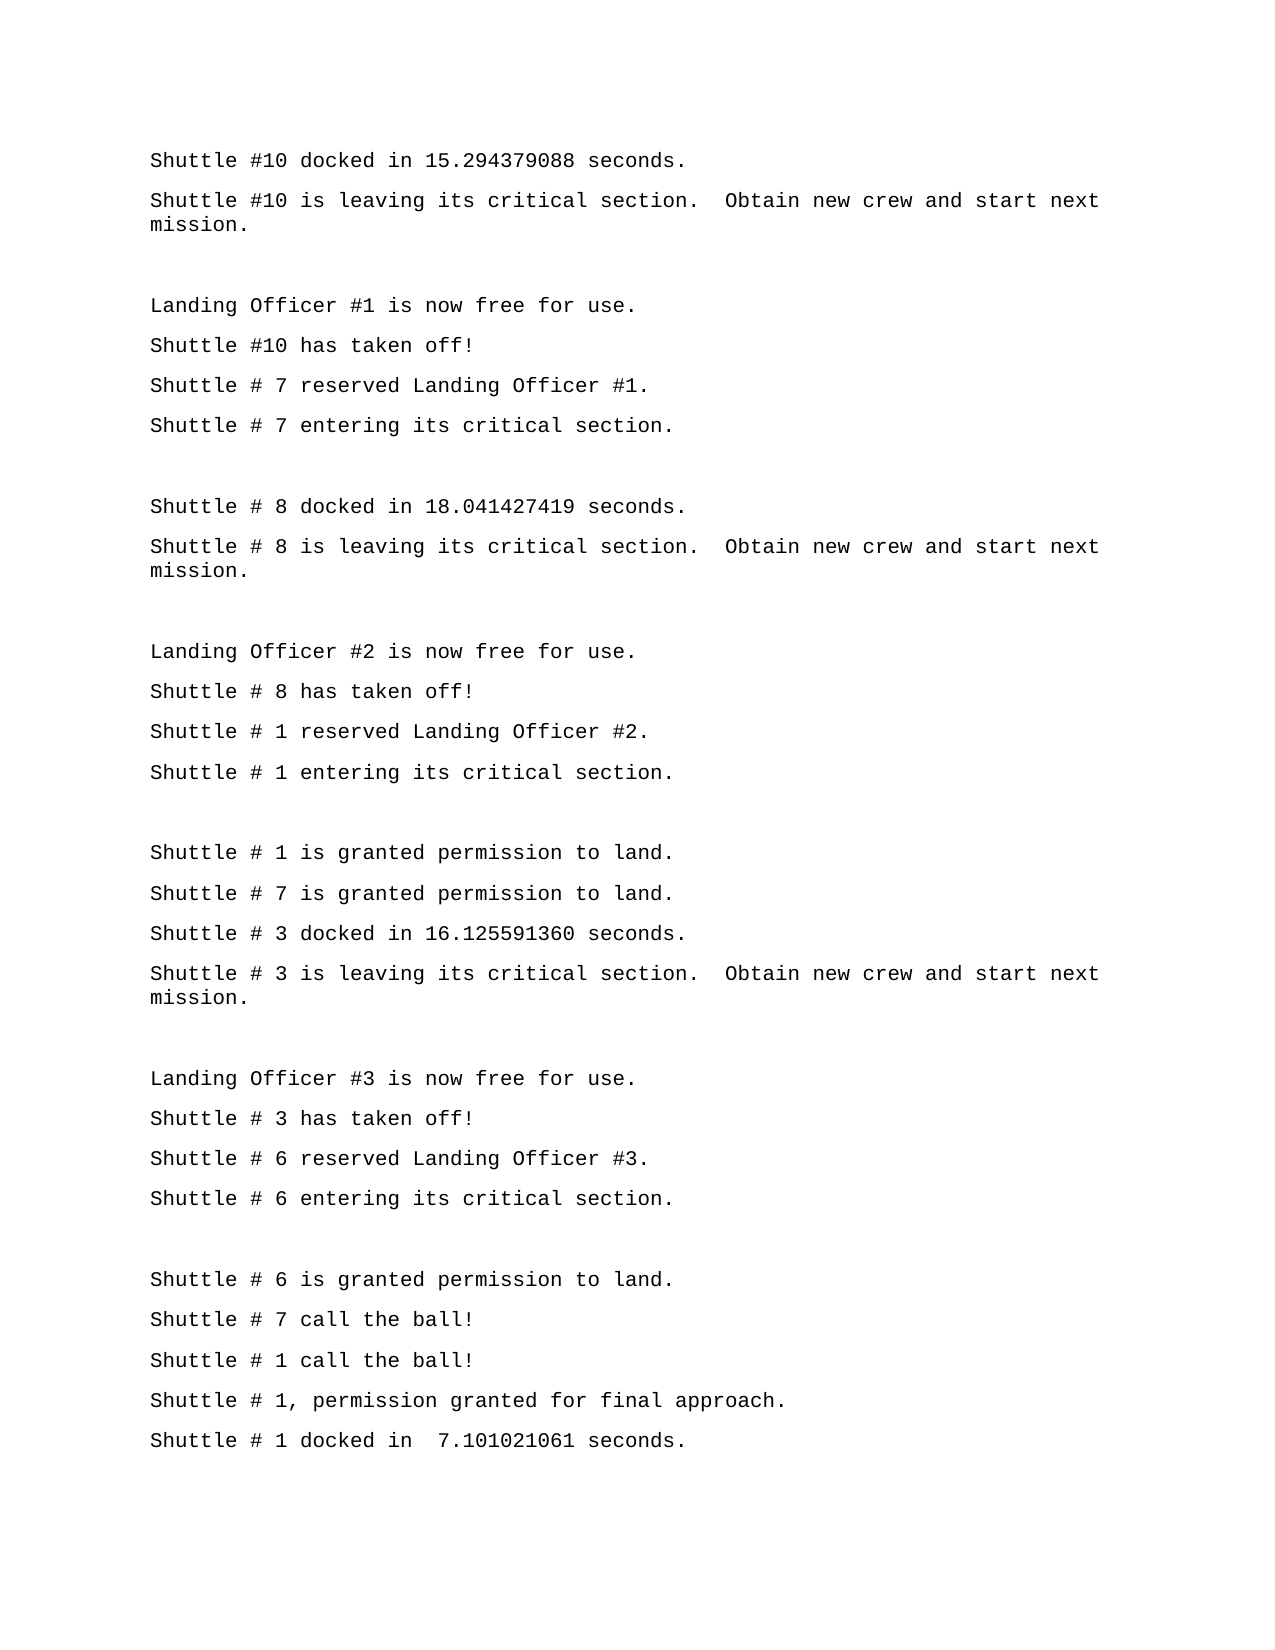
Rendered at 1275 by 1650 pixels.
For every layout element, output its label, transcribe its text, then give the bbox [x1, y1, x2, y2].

text Shuttle # 8 has taken off! [150, 681, 1125, 705]
text Landing Officer #1 is now free for use. [150, 294, 1125, 318]
text Shuttle # 7 is granted permission to land. [150, 883, 1125, 906]
text Shuttle # 1 is granted permission to land. [150, 842, 1125, 866]
text Shuttle #10 is leaving its critical section. Obtain new crew and start next mission. [150, 190, 1125, 238]
text Shuttle # 7 entering its critical section. [150, 416, 1125, 439]
text Shuttle # 1 entering its critical section. [150, 762, 1125, 785]
text Shuttle # 1 call the ball! [150, 1350, 1125, 1373]
text Shuttle # 6 is granted permission to land. [150, 1269, 1125, 1293]
text Shuttle # 1 reserved Landing Officer #2. [150, 721, 1125, 745]
text Shuttle # 3 docked in 16.125591360 seconds. [150, 923, 1125, 947]
text Shuttle # 1 docked in 7.101021061 seconds. [150, 1430, 1125, 1454]
text Shuttle # 6 entering its critical section. [150, 1188, 1125, 1212]
text Shuttle #10 has taken off! [150, 335, 1125, 358]
text Shuttle # 8 is leaving its critical section. Obtain new crew and start next mission. [150, 536, 1125, 584]
text Shuttle # 7 call the ball! [150, 1309, 1125, 1333]
text Shuttle # 3 has taken off! [150, 1108, 1125, 1131]
text Landing Officer #3 is now free for use. [150, 1067, 1125, 1091]
text Shuttle # 8 docked in 18.041427419 seconds. [150, 496, 1125, 520]
text Shuttle # 1, permission granted for final approach. [150, 1390, 1125, 1414]
text Shuttle #10 docked in 15.294379088 seconds. [150, 150, 1125, 174]
text Landing Officer #2 is now free for use. [150, 641, 1125, 664]
text Shuttle # 3 is leaving its critical section. Obtain new crew and start next mission. [150, 963, 1125, 1011]
text Shuttle # 7 reserved Landing Officer #1. [150, 375, 1125, 399]
text Shuttle # 6 reserved Landing Officer #3. [150, 1148, 1125, 1172]
